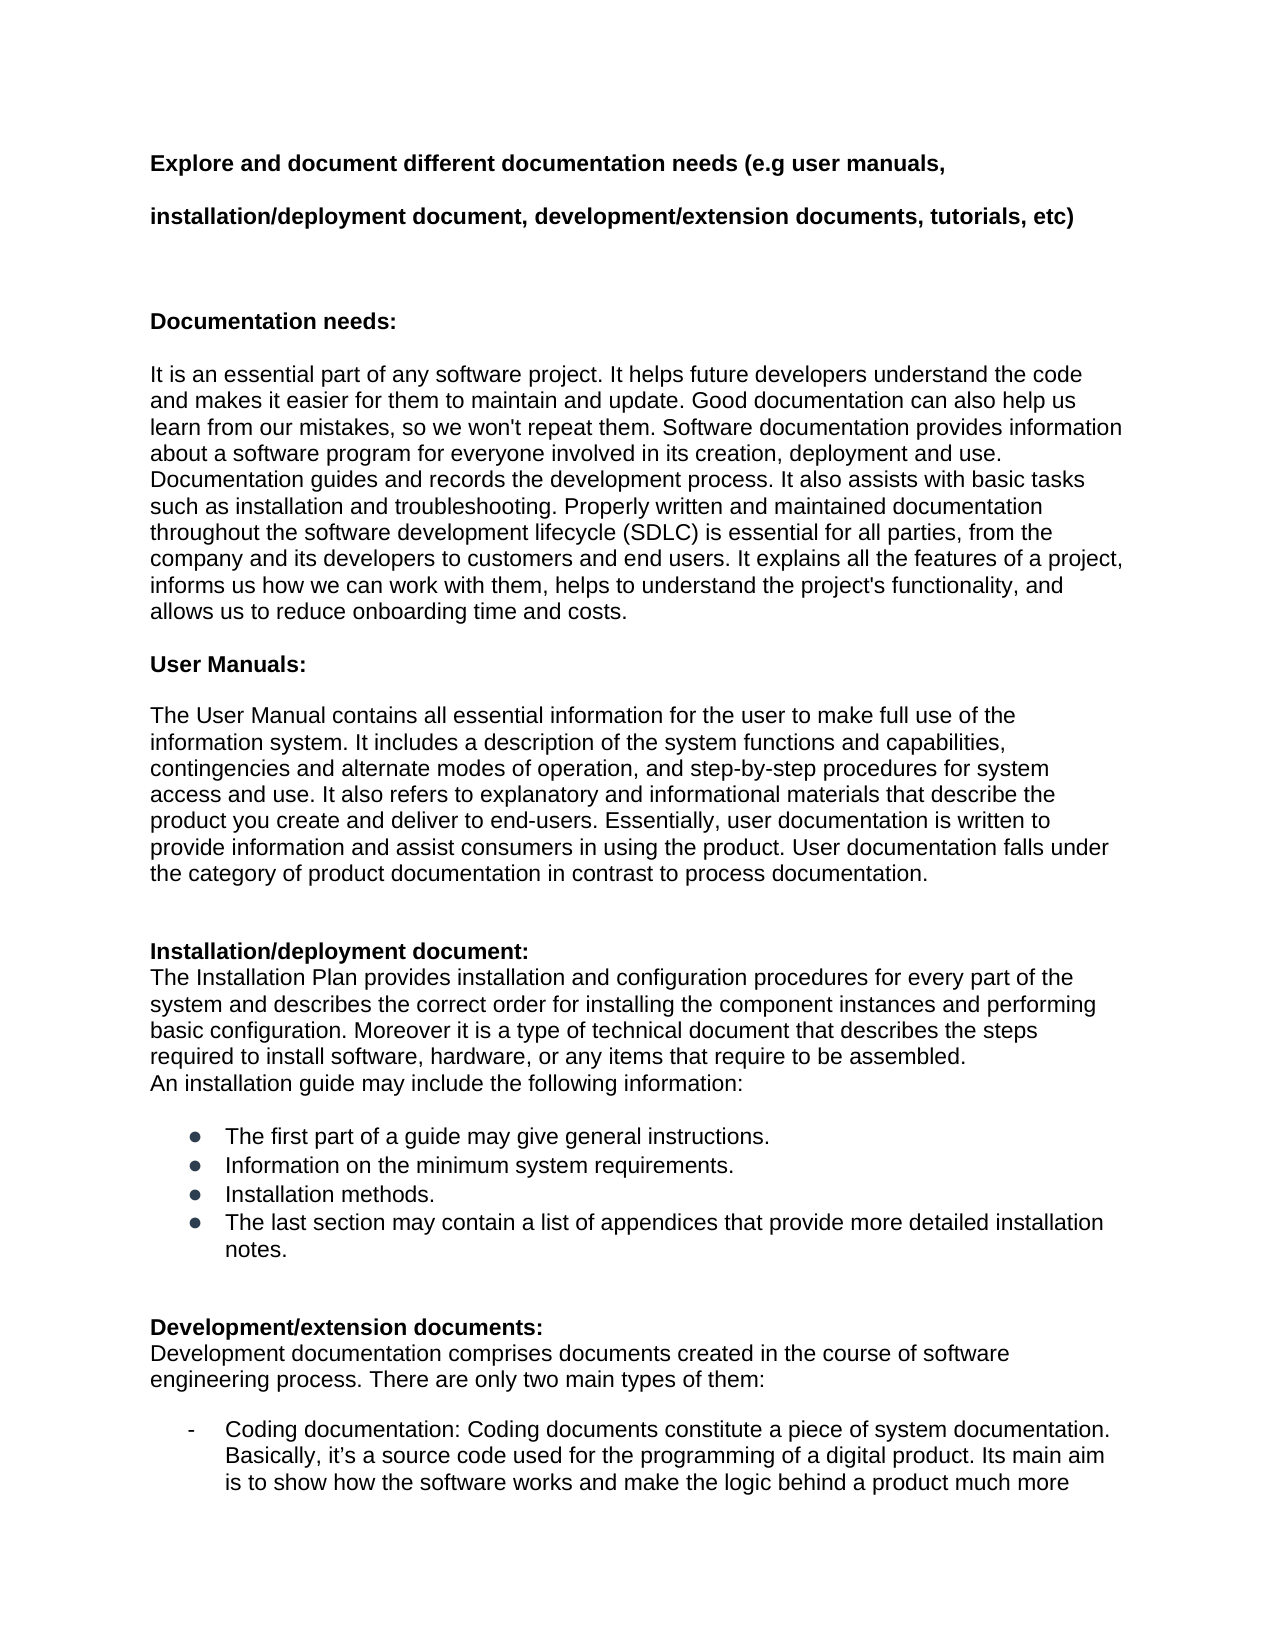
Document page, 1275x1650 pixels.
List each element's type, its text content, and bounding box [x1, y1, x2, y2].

text Explore and document different documentation needs (e.g user manuals, [150, 150, 1125, 176]
text installation/deployment document, development/extension documents, tutorials, etc) [150, 203, 1125, 229]
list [187, 1416, 1125, 1495]
text The User Manual contains all essential information for the user to make full use of the information system. It includes a description of the system functions and capabilities, contingencies and alternate modes of operation, and step-by-step procedures for system access and use. It also refers to explanatory and informational materials that describe the product you create and deliver to end-users. Essentially, user documentation is written to provide information and assist consumers in using the product. User documentation falls under the category of product documentation in contrast to process documentation. [150, 702, 1125, 887]
text Installation/deployment document: [150, 938, 1125, 964]
text The Installation Plan provides installation and configuration procedures for every part of the system and describes the correct order for installing the component instances and performing basic configuration. Moreover it is a type of technical document that describes the steps required to install software, hardware, or any items that require to be assembled. [150, 964, 1125, 1070]
text Development/extension documents: [150, 1314, 1125, 1340]
list The last section may contain a list of appendices that provide more detailed installation notes. [187, 1207, 1125, 1262]
text User Manuals: [150, 651, 1125, 677]
list Information on the minimum system requirements. [187, 1150, 1125, 1178]
text Documentation needs: [150, 308, 1125, 334]
list The first part of a guide may give general instructions. [187, 1121, 1125, 1150]
text Development documentation comprises documents created in the course of software engineering process. There are only two main types of them: [150, 1340, 1125, 1393]
text It is an essential part of any software project. It helps future developers understand the code and makes it easier for them to maintain and update. Good documentation can also help us learn from our mistakes, so we won't repeat them. Software documentation provides information about a software program for everyone involved in its creation, deployment and use. Documentation guides and records the development process. It also assists with basic tasks such as installation and troubleshooting. Properly written and maintained documentation throughout the software development lifecycle (SDLC) is essential for all parties, from the company and its developers to customers and end users. It explains all the features of a project, informs us how we can work with them, helps to understand the project's functionality, and allows us to reduce onboarding time and costs. [150, 361, 1125, 624]
list Installation methods. [187, 1178, 1125, 1207]
text An installation guide may include the following information: [150, 1070, 1125, 1096]
